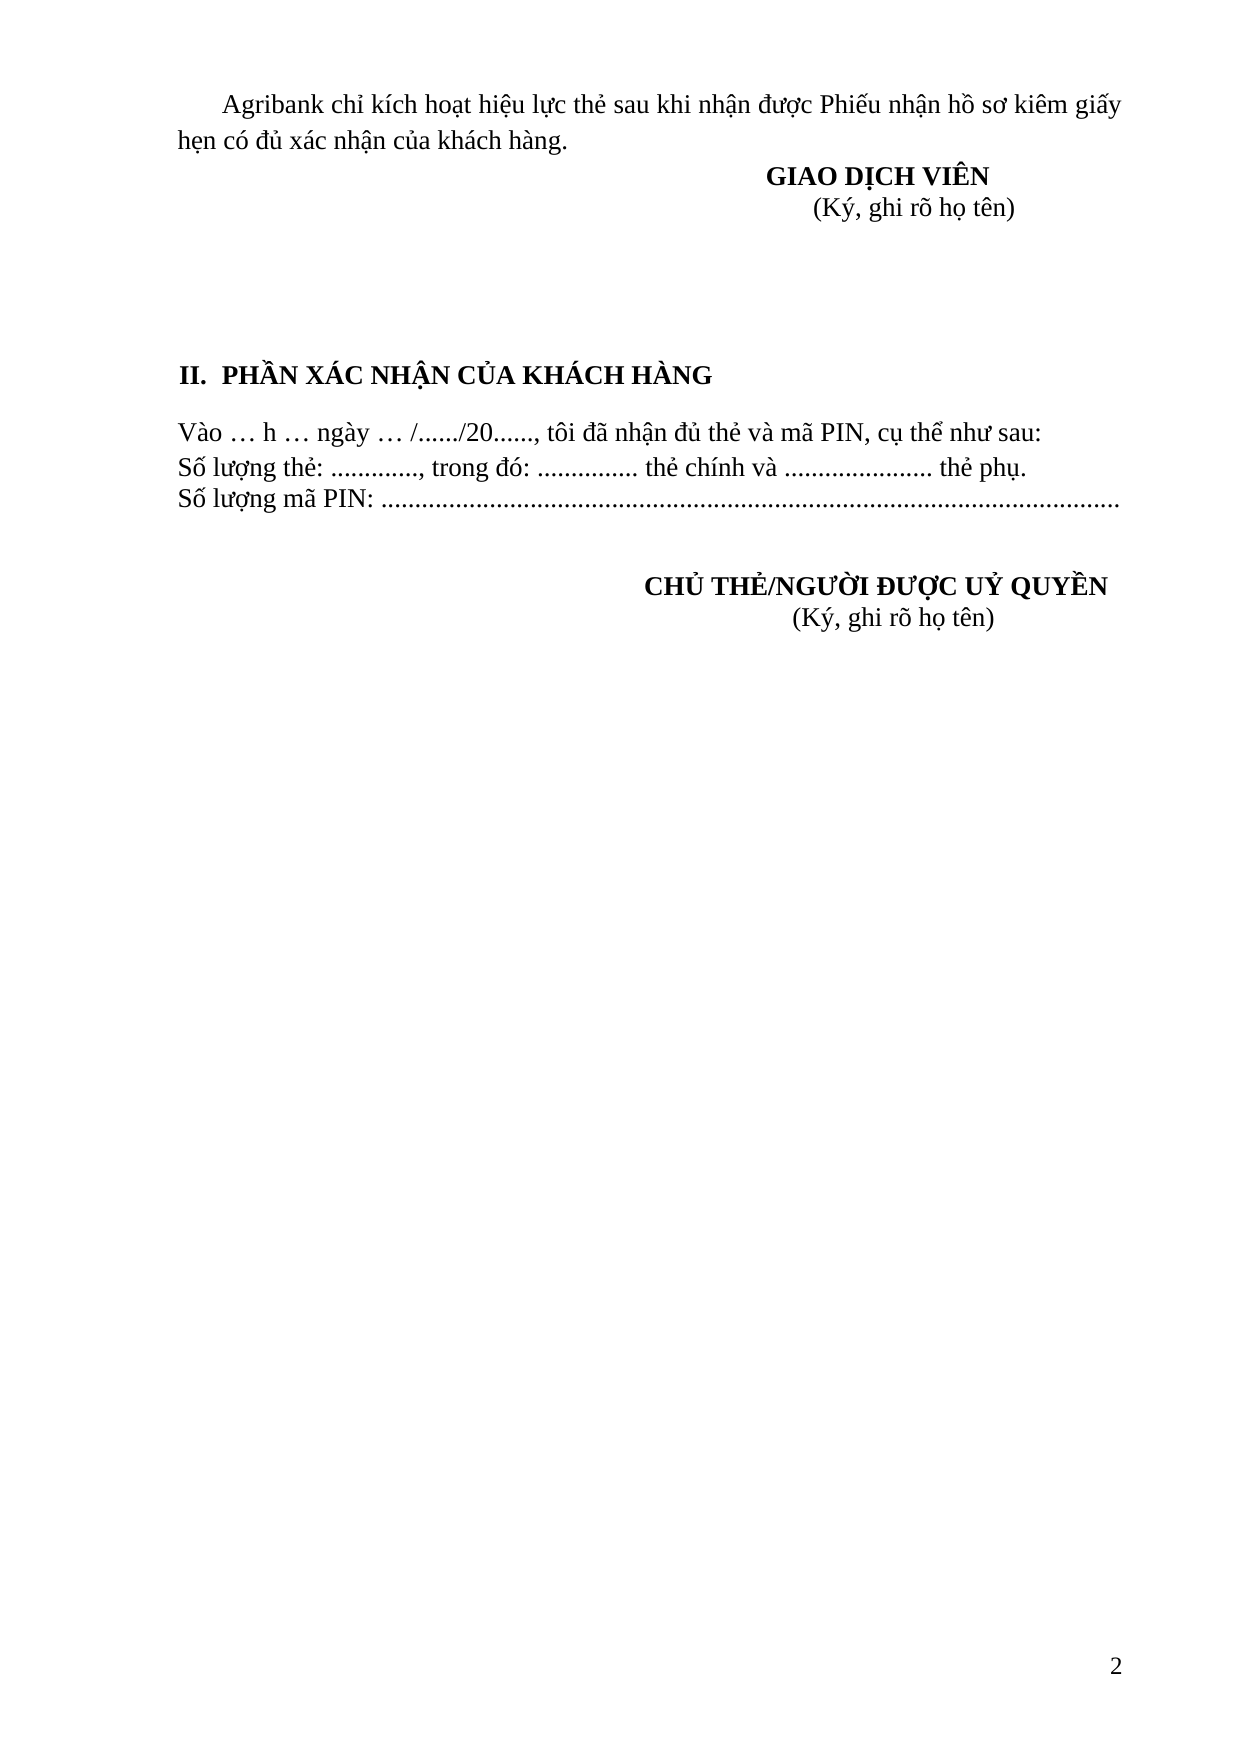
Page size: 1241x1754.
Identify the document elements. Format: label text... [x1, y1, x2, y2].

text Agribank chỉ kích hoạt hiệu lực thẻ sau khi nhận được Phiếu nhận hồ sơ kiêm giấy hẹn có đủ xác nhận của khách hàng. [177, 89, 1122, 156]
text Số lượng thẻ: ............., trong đó: ............... thẻ chính và ...................... thẻ phụ. [177, 451, 1122, 482]
text CHỦ THẺ/NGƯỜI ĐƯỢC UỶ QUYỀN [177, 570, 1122, 601]
list PHẦN XÁC NHẬN CỦA KHÁCH HÀNG [177, 359, 1122, 391]
text (Ký, ghi rõ họ tên) [177, 601, 1122, 632]
text Vào … h … ngày … /....../20......, tôi đã nhận đủ thẻ và mã PIN, cụ thể như sau: [177, 416, 1122, 447]
text (Ký, ghi rõ họ tên) [177, 191, 1122, 222]
text Số lượng mã PIN: [177, 482, 1122, 514]
text GIAO DỊCH VIÊN [177, 160, 1122, 191]
